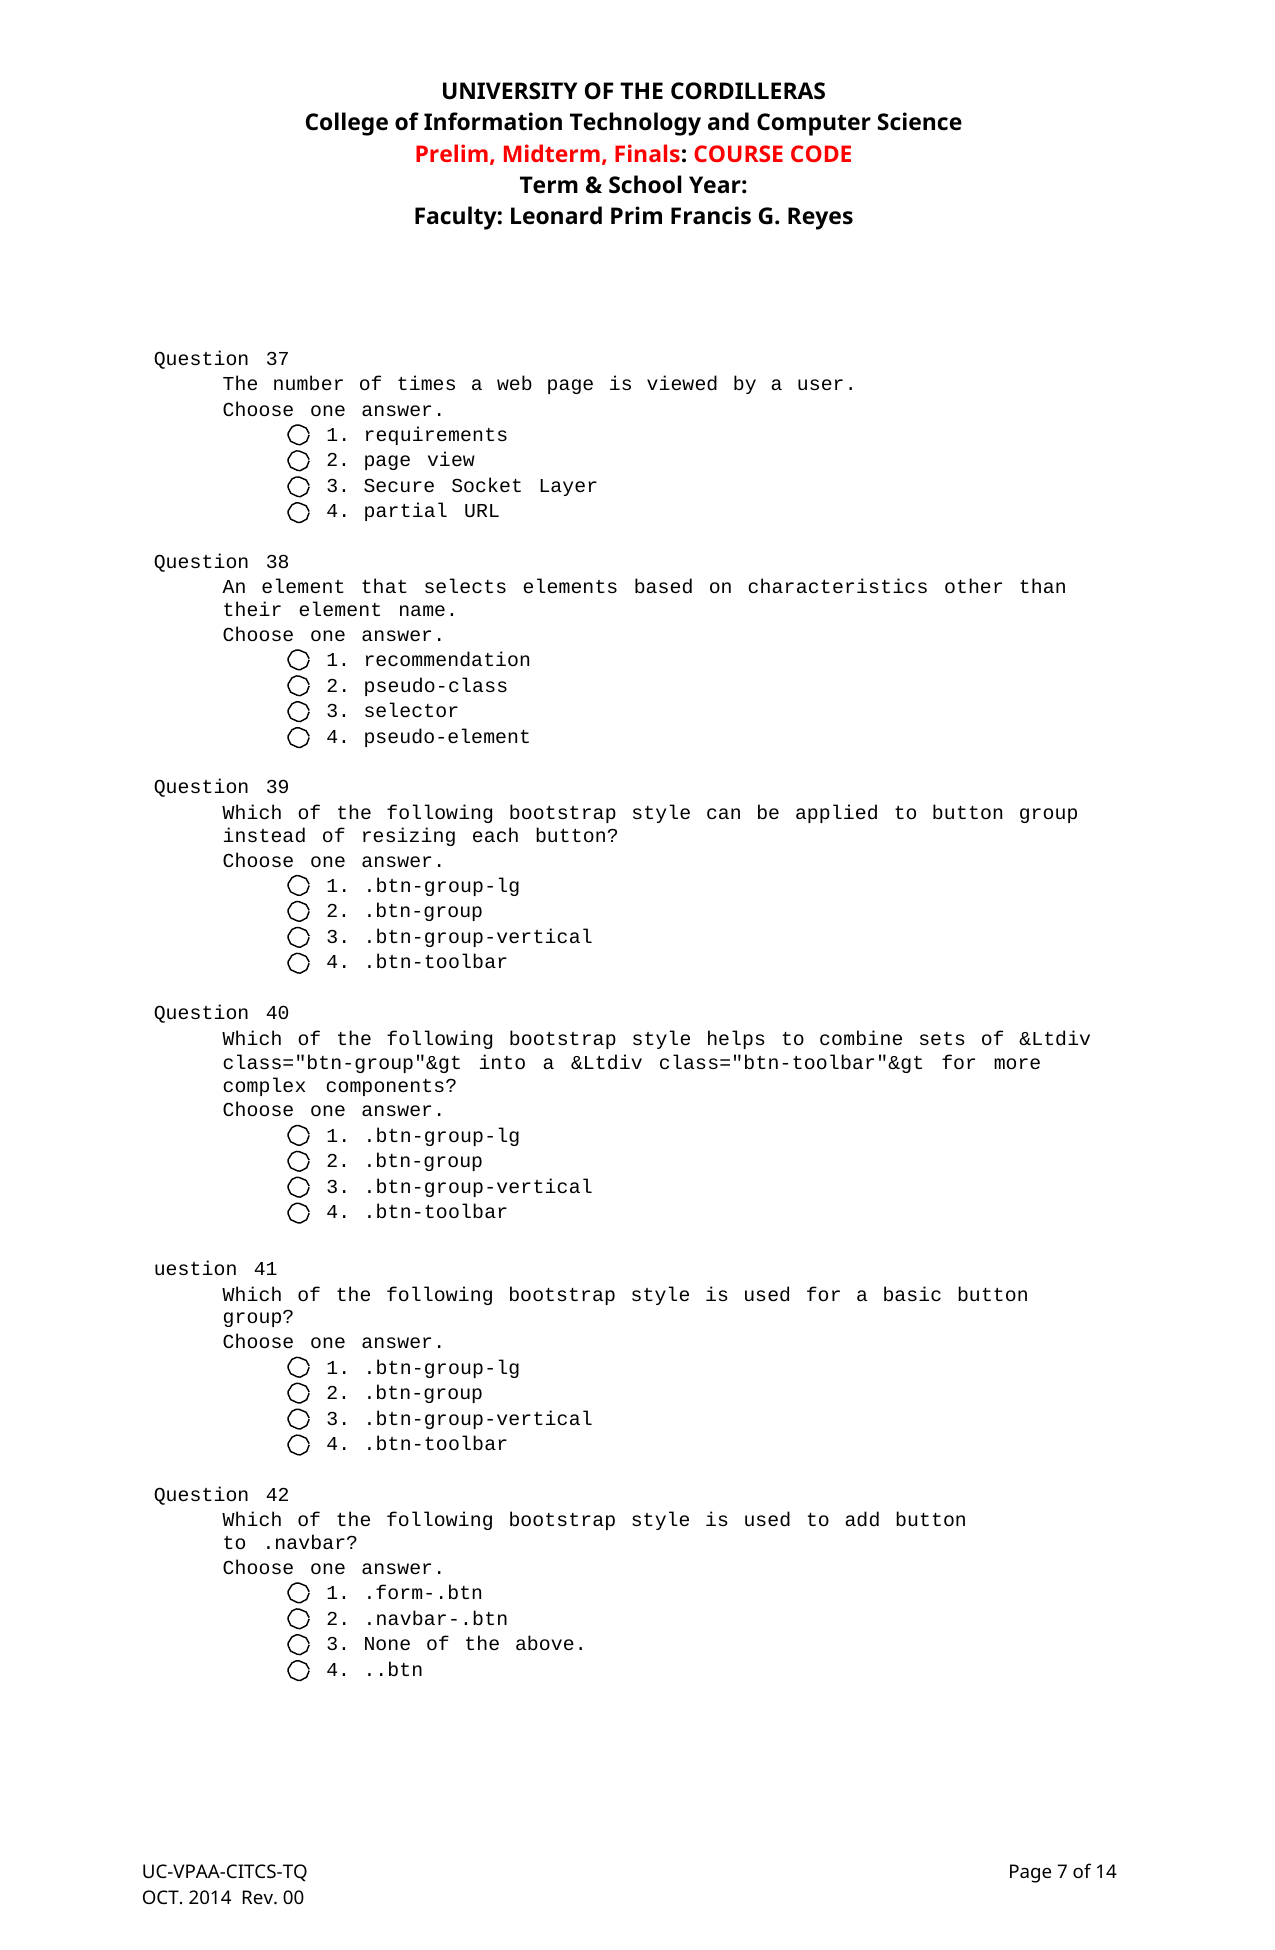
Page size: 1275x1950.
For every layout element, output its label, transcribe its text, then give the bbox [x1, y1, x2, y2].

text Which of the following bootstrap style helps to combine sets of &Ltdiv class="btn-group"&gt into a &Ltdiv class="btn-toolbar"&gt for more complex components? [222, 1028, 1101, 1098]
list pseudo-class [326, 676, 1125, 698]
text Question 38 [153, 552, 1125, 574]
list .btn-group-lg [326, 876, 1125, 898]
text The number of times a web page is viewed by a user. Choose one answer. [222, 374, 926, 422]
text Which of the following bootstrap style is used for a basic button group? [222, 1285, 1111, 1330]
list .btn-group-vertical [326, 1177, 1125, 1199]
list Secure Socket Layer [326, 476, 1125, 498]
list .btn-group-vertical [326, 927, 1125, 949]
list .navbar-.btn [326, 1609, 1125, 1631]
list selector [326, 701, 1125, 723]
list pseudo-element [326, 727, 1125, 749]
text Question 37 [153, 349, 1125, 371]
text Choose one answer. [222, 1332, 1125, 1355]
text Choose one answer. [222, 1558, 1125, 1580]
text Question 39 [153, 777, 1125, 800]
text Choose one answer. [222, 1100, 1125, 1123]
text Question 42 [153, 1485, 1125, 1507]
list partial URL [326, 501, 1125, 523]
list None of the above. [326, 1634, 1125, 1657]
list .btn-group-lg [326, 1358, 1125, 1380]
list .btn-toolbar [326, 952, 1125, 974]
list ..btn [326, 1659, 1125, 1682]
list requirements [326, 425, 1125, 447]
list page view [326, 450, 1125, 472]
text Which of the following bootstrap style is used to add button to .navbar? [222, 1510, 987, 1556]
text Which of the following bootstrap style can be applied to button group instead of resizing each button? [222, 803, 1097, 848]
text Choose one answer. [222, 625, 1125, 647]
list .btn-group [326, 901, 1125, 924]
text Question 40 [153, 1003, 1125, 1026]
list .btn-group-vertical [326, 1408, 1125, 1431]
list .form-.btn [326, 1583, 1125, 1606]
list .btn-group-lg [326, 1126, 1125, 1148]
list .btn-toolbar [326, 1434, 1125, 1456]
text Choose one answer. [222, 851, 1125, 873]
list .btn-group [326, 1383, 1125, 1406]
text uestion 41 [153, 1259, 1125, 1282]
list .btn-group [326, 1151, 1125, 1174]
text An element that selects elements based on characteristics other than their element name. [222, 577, 1097, 622]
list .btn-toolbar [326, 1202, 1125, 1224]
list recommendation [326, 650, 1125, 673]
